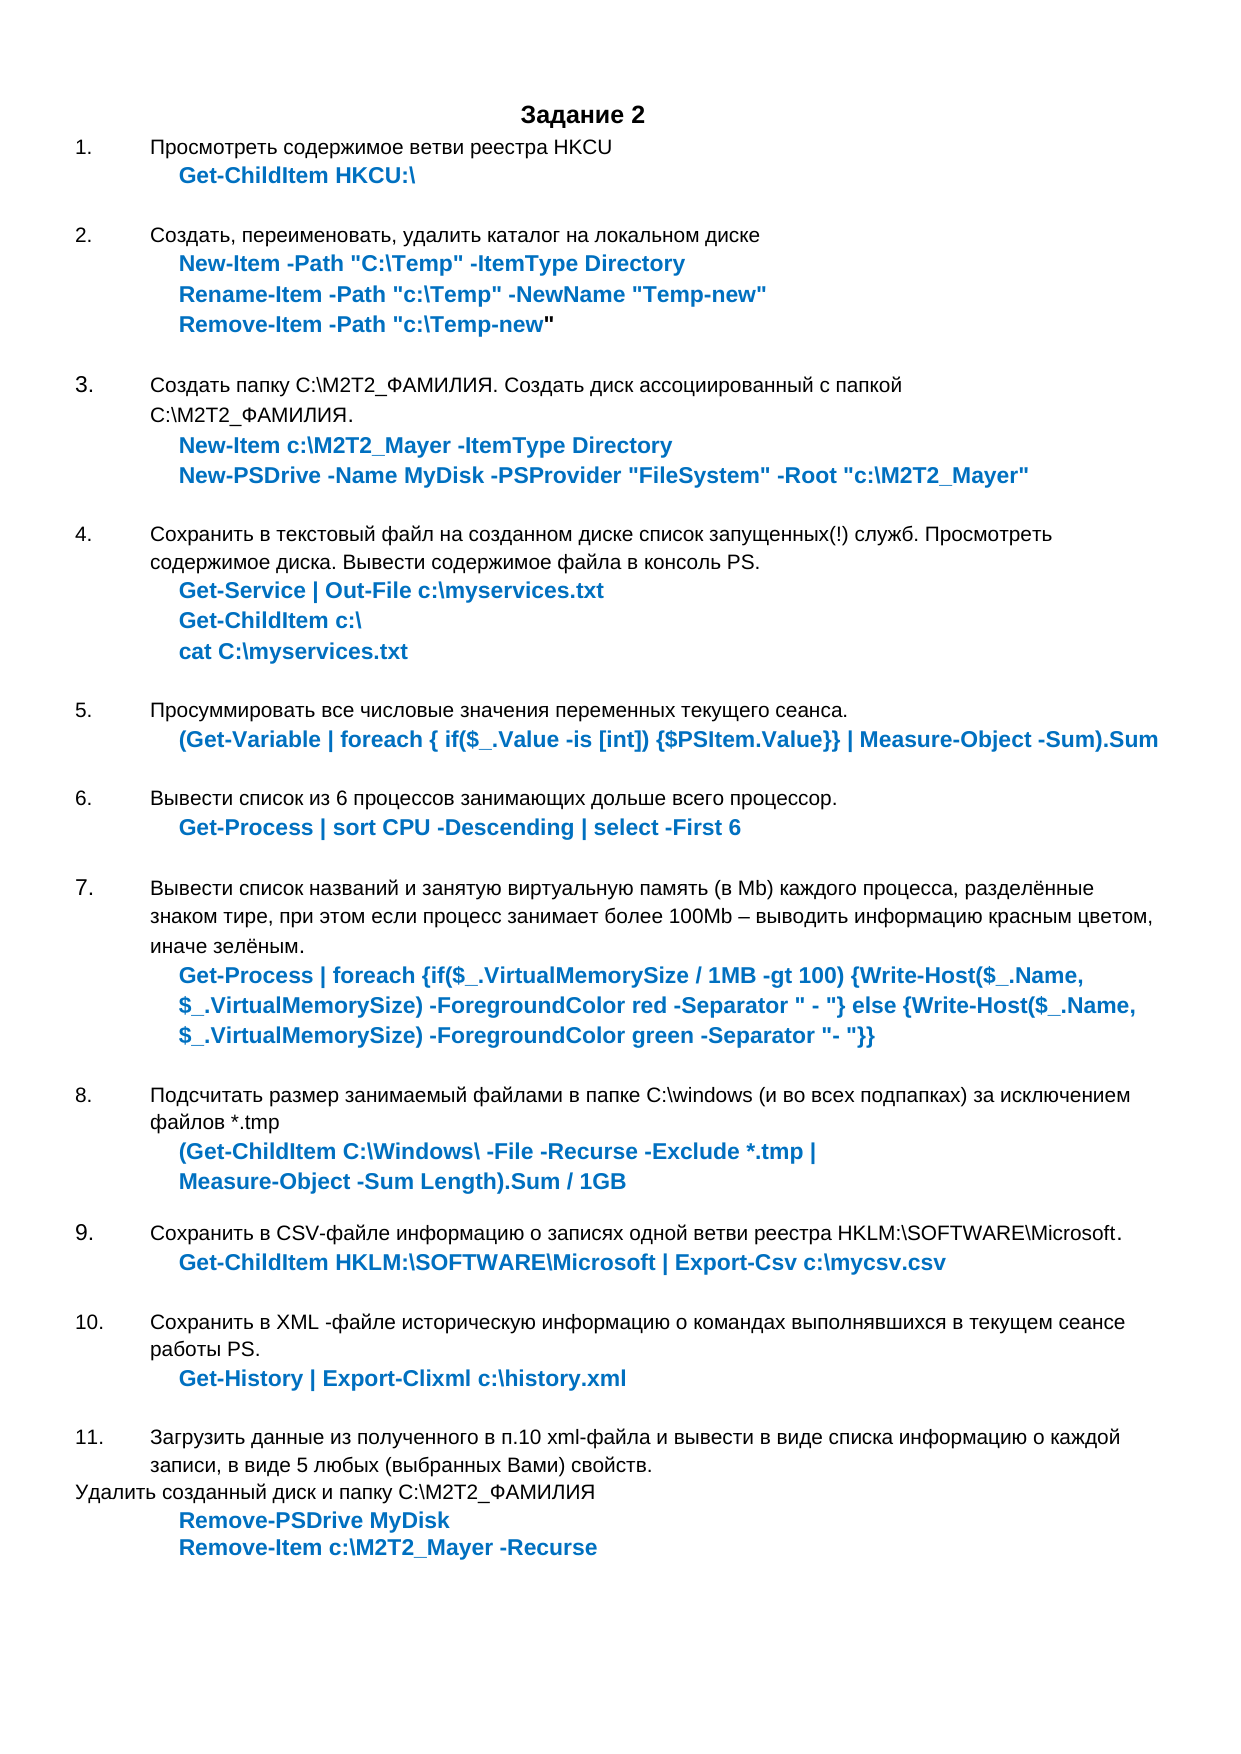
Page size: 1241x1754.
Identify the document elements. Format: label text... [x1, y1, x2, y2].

list Get-ChildItem HKLM:\SOFTWARE\Microsoft | Export-Csv c:\mycsv.csv [178, 1249, 1165, 1276]
list Вывести список из 6 процессов занимающих дольше всего процессор. [75, 786, 1165, 810]
text Remove-PSDrive MyDisk [75, 1507, 1165, 1534]
list Создать, переименовать, удалить каталог на локальном диске [75, 223, 1165, 247]
text Удалить созданный диск и папку С:\M2T2_ФАМИЛИЯ [75, 1480, 1165, 1504]
list Remove-Item -Path "c:\Temp-new" [178, 311, 1165, 337]
list Rename-Item -Path "c:\Temp" -NewName "Temp-new" [178, 281, 1165, 307]
list cat C:\myservices.txt [178, 638, 1165, 664]
list Get-Process | sort CPU -Descending | select -First 6 [178, 813, 1165, 840]
list Создать папку C:\M2T2_ФАМИЛИЯ. Создать диск ассоциированный с папкой C:\M2T2_ФАМИЛИЯ. [75, 371, 1165, 428]
text Get-Process | foreach {if($_.VirtualMemorySize / 1MB -gt 100) {Write-Host($_.Name, $_.VirtualMemorySize) -ForegroundColor red -Separator " - "} else {Write-Host($_.Name, $_.VirtualMemorySize) -ForegroundColor green -Separator "- "}} [178, 962, 1165, 1049]
list Сохранить в XML -файле историческую информацию о командах выполнявшихся в текущем сеансе работы PS. [75, 1309, 1165, 1361]
text New-PSDrive -Name MyDisk -PSProvider "FileSystem" -Root "c:\M2T2_Mayer" [150, 462, 1165, 488]
list Get-History | Export-Clixml c:\history.xml [178, 1364, 1165, 1391]
list Get-Service | Out-File c:\myservices.txt [178, 577, 1165, 604]
list Просуммировать все числовые значения переменных текущего сеанса. [75, 698, 1165, 722]
text New-Item c:\M2T2_Mayer -ItemType Directory [150, 432, 1165, 458]
text Remove-Item c:\M2T2_Mayer -Recurse [75, 1534, 1165, 1560]
text (Get-Variable | foreach { if($_.Value -is [int]) {$PSItem.Value}} | Measure-Object -Sum).Sum [150, 726, 1165, 752]
list Загрузить данные из полученного в п.10 xml-файла и вывести в виде списка информацию о каждой записи, в виде 5 любых (выбранных Вами) свойств. [75, 1425, 1165, 1476]
list Measure-Object -Sum Length).Sum / 1GB [178, 1168, 1165, 1194]
list Подсчитать размер занимаемый файлами в папке C:\windows (и во всех подпапках) за исключением файлов *.tmp [75, 1083, 1165, 1134]
list Вывести список названий и занятую виртуальную память (в Mb) каждого процесса, разделённые знаком тире, при этом если процесс занимает более 100Mb – выводить информацию красным цветом, иначе зелёным. [75, 874, 1165, 958]
subtitle Задание 2 [0, 100, 1165, 129]
list Сохранить в текстовый файл на созданном диске список запущенных(!) служб. Просмотреть содержимое диска. Вывести содержимое файла в консоль PS. [75, 522, 1165, 574]
list New-Item -Path "C:\Temp" -ItemType Directory [178, 250, 1165, 277]
list Просмотреть содержимое ветви реeстра HKCU [75, 135, 1165, 159]
list Сохранить в CSV-файле информацию о записях одной ветви реестра HKLM:\SOFTWARE\Microsoft. [75, 1219, 1165, 1245]
list Get-ChildItem c:\ [178, 607, 1165, 634]
list (Get-ChildItem C:\Windows\ -File -Recurse -Exclude *.tmp | [178, 1138, 1165, 1164]
list Get-ChildItem HKCU:\ [178, 162, 1165, 189]
